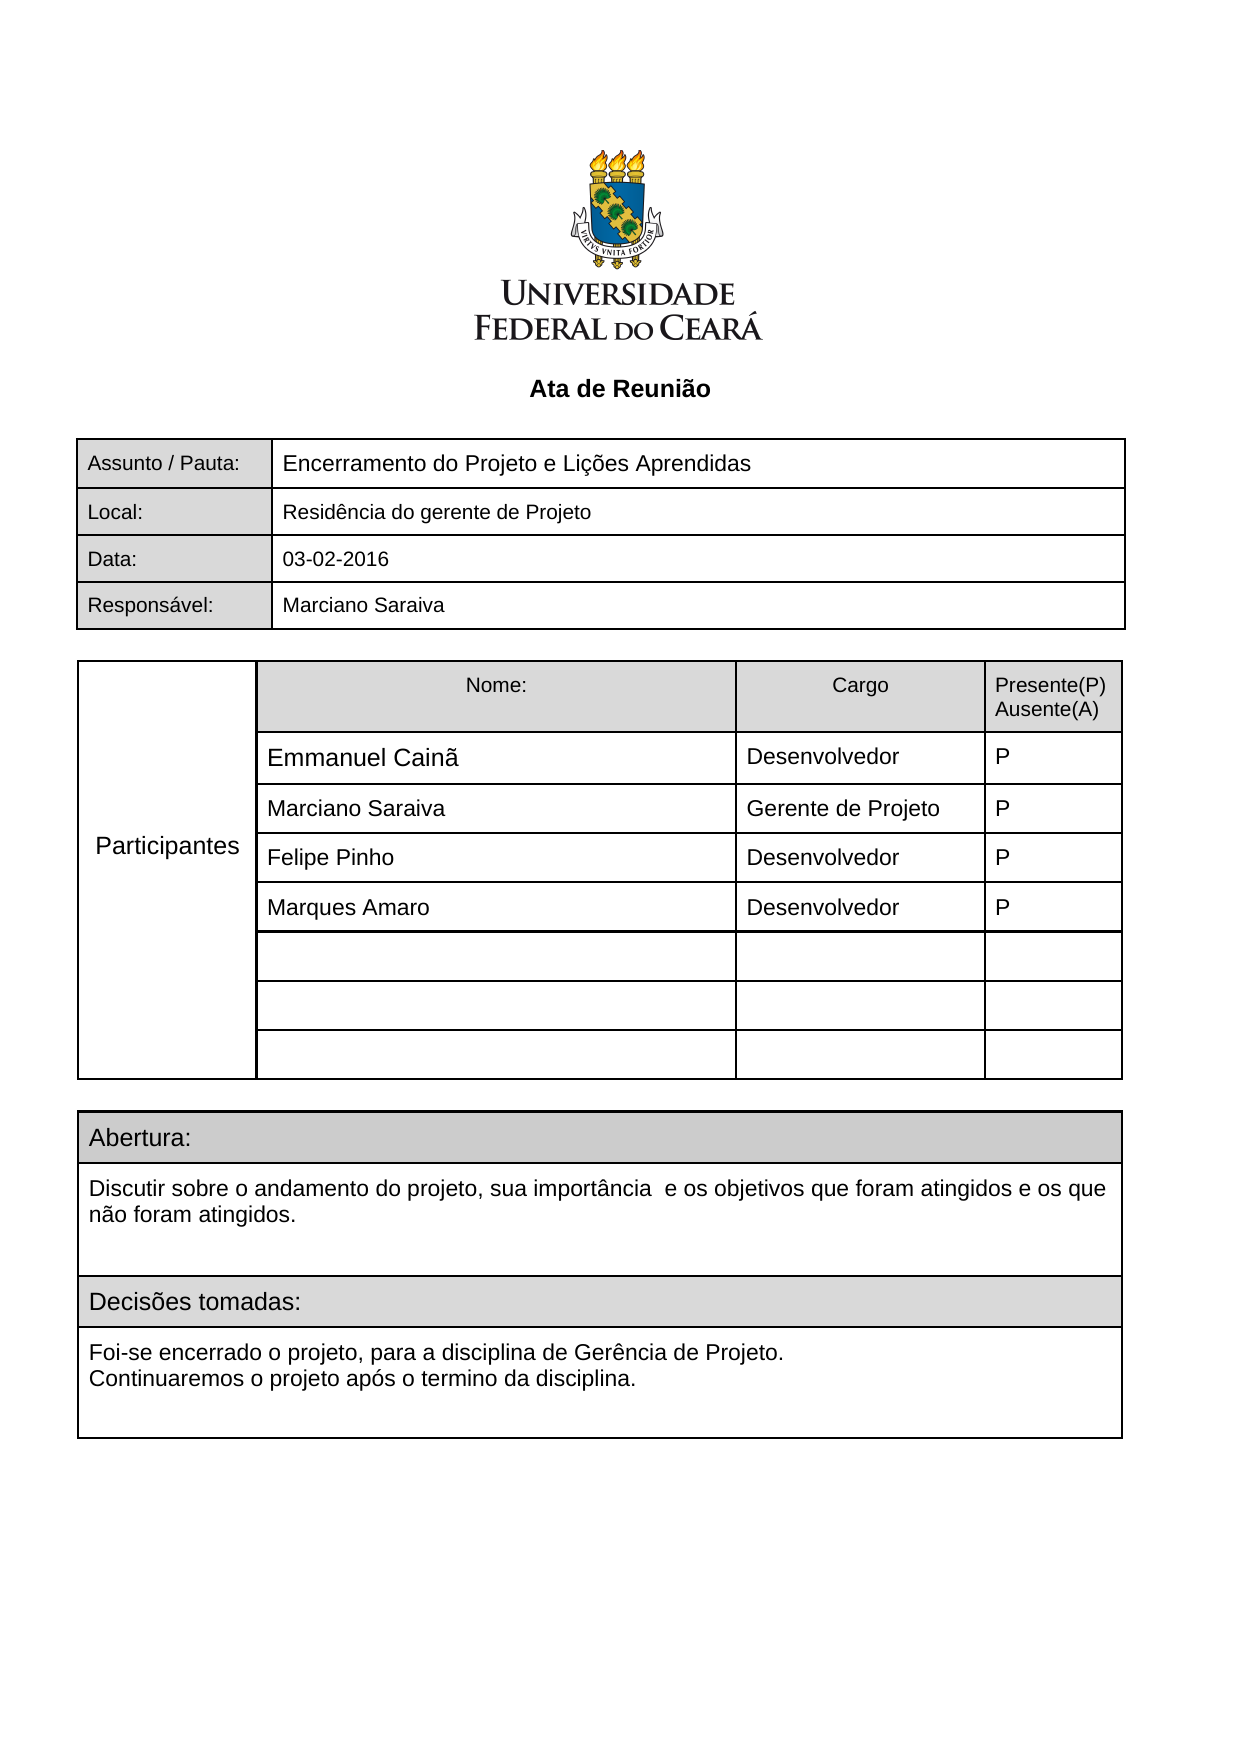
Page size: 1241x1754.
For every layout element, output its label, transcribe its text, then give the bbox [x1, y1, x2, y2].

table_cell Foi-se encerrado o projeto, para a disciplina de Gerência de Projeto. Continuaremos o projeto após o termino da disciplina. [79, 1328, 1121, 1437]
table_header Cargo [737, 662, 984, 731]
table_cell Desenvolvedor [737, 883, 984, 930]
table_cell [258, 982, 735, 1029]
table_cell P [986, 785, 1121, 832]
table_cell Decisões tomadas: [79, 1277, 1121, 1326]
table_header Presente(P) Ausente(A) [986, 662, 1121, 731]
picture [474, 150, 763, 340]
table_cell 03-02-2016 [273, 536, 1124, 581]
table_cell [986, 1031, 1121, 1078]
title Ata de Reunião [150, 374, 1090, 403]
table_cell Responsável: [78, 583, 271, 628]
table_cell Data: [78, 536, 271, 581]
table_cell P [986, 883, 1121, 930]
table_header Assunto / Pauta: [78, 440, 271, 487]
table_cell Gerente de Projeto [737, 785, 984, 832]
table_cell Emmanuel Cainã [258, 733, 735, 782]
table_cell [737, 933, 984, 979]
table_cell [737, 1031, 984, 1078]
table_cell [258, 933, 735, 979]
table_cell Desenvolvedor [737, 834, 984, 881]
table_cell P [986, 733, 1121, 782]
table_header Nome: [258, 662, 735, 731]
table_cell Marciano Saraiva [258, 785, 735, 832]
table_cell [986, 982, 1121, 1029]
table_cell [986, 933, 1121, 979]
table_cell Felipe Pinho [258, 834, 735, 881]
table_cell Local: [78, 489, 271, 534]
table_header Participantes [79, 662, 255, 1078]
table_cell [737, 982, 984, 1029]
table_cell Discutir sobre o andamento do projeto, sua importância e os objetivos que foram atingidos e os que não foram atingidos. [79, 1164, 1121, 1274]
table_cell Marques Amaro [258, 883, 735, 930]
table_header Abertura: [79, 1113, 1121, 1162]
table_cell Desenvolvedor [737, 733, 984, 782]
table_cell Residência do gerente de Projeto [273, 489, 1124, 534]
table_cell [258, 1031, 735, 1078]
table_cell Marciano Saraiva [273, 583, 1124, 628]
table_header Encerramento do Projeto e Lições Aprendidas [273, 440, 1124, 487]
table_cell P [986, 834, 1121, 881]
